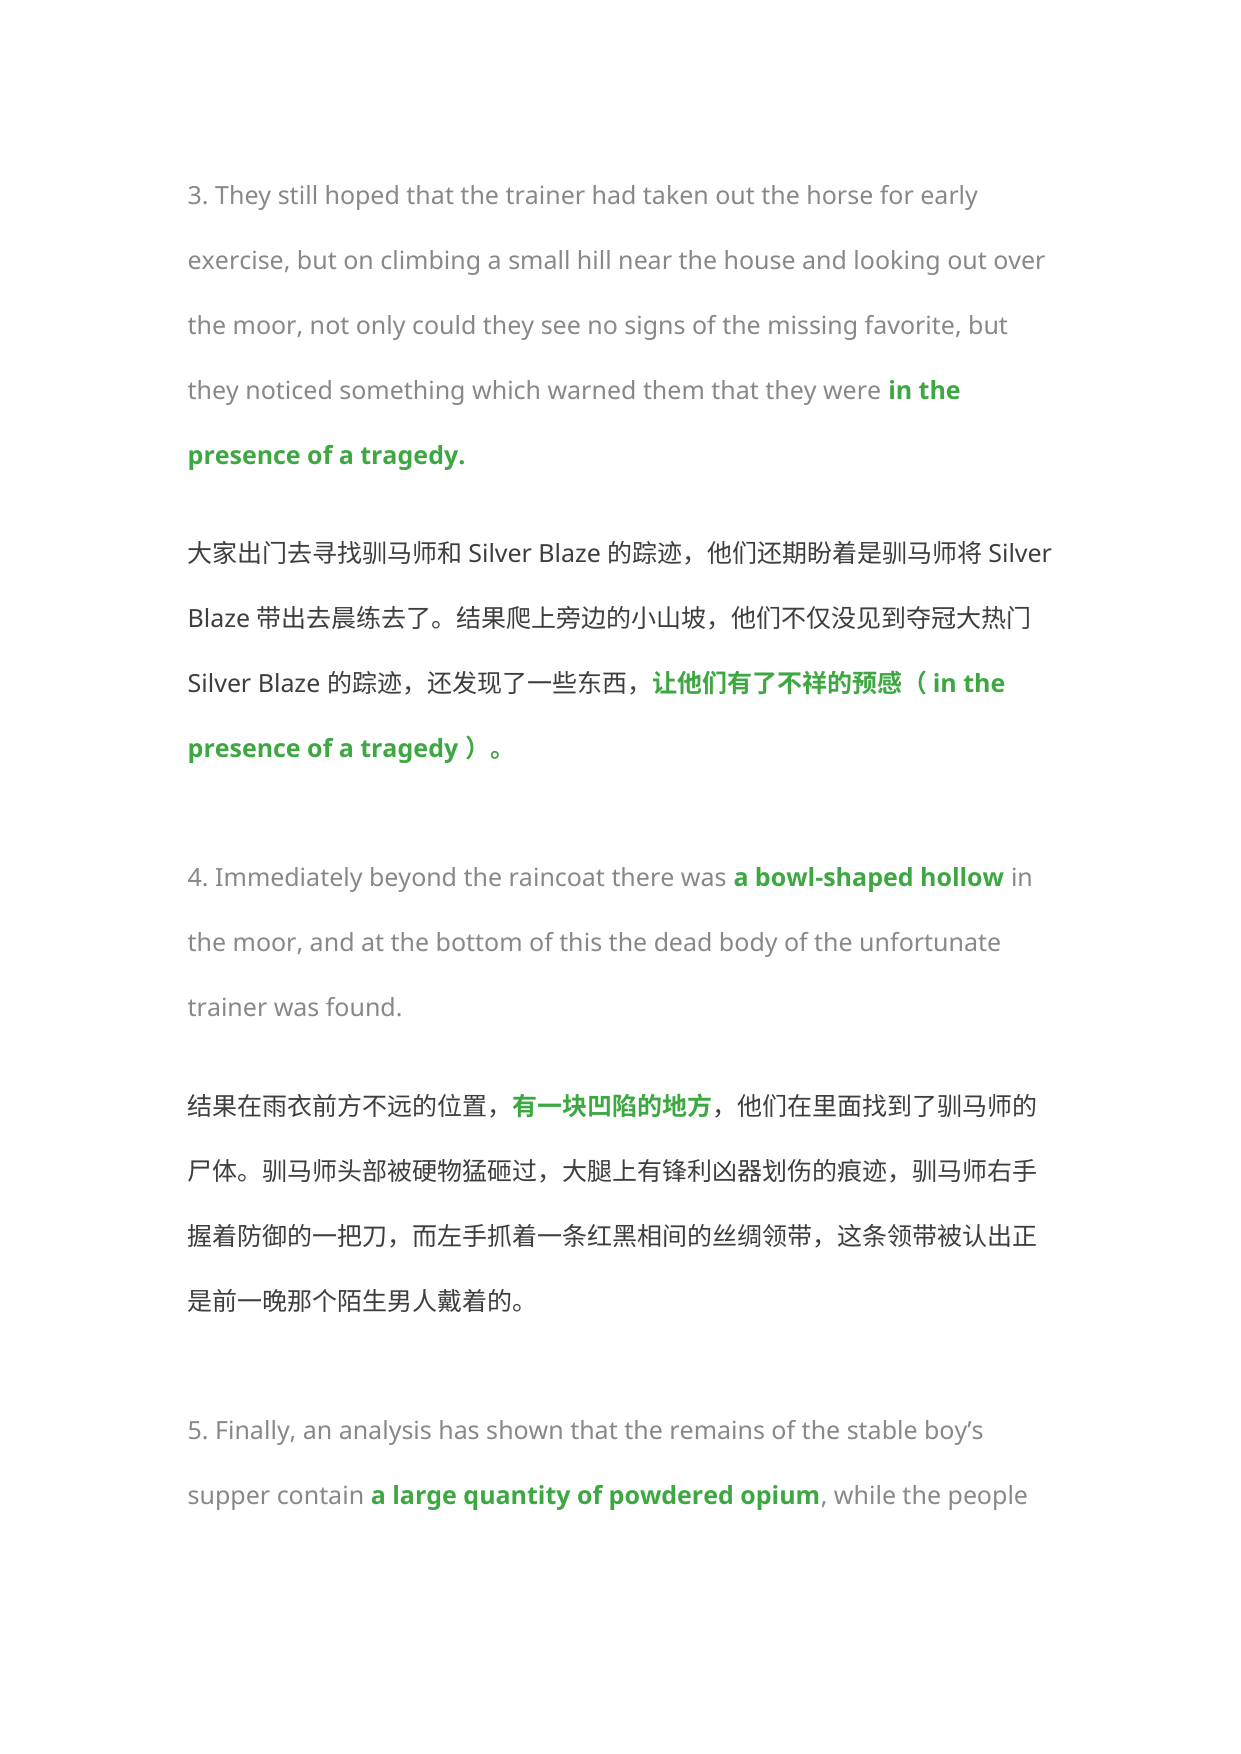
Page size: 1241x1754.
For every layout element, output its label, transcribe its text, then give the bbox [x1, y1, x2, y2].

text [187, 1397, 1053, 1527]
text 结果在雨衣前方不远的位置，有一块凹陷的地方，他们在里面找到了驯马师的尸体。驯马师头部被硬物猛砸过，大腿上有锋利凶器划伤的痕迹，驯马师右手握着防御的一把刀，而左手抓着一条红黑相间的丝绸领带，这条领带被认出正是前一晚那个陌生男人戴着的。 [187, 1072, 1053, 1332]
text 大家出门去寻找驯马师和 Silver Blaze 的踪迹，他们还期盼着是驯马师将 Silver Blaze 带出去晨练去了。结果爬上旁边的小山坡，他们不仅没见到夺冠大热门 Silver Blaze 的踪迹，还发现了一些东西，让他们有了不祥的预感（ in the presence of a tragedy ）。 [187, 519, 1053, 779]
text 3. They still hoped that the trainer had taken out the horse for early exercise, but on climbing a small hill near the house and looking out over the moor, not only could they see no signs of the missing favorite, but they noticed something which warned them that they were in the presence of a tragedy. [187, 162, 1053, 487]
text 4. Immediately beyond the raincoat there was a bowl-shaped hollow in the moor, and at the bottom of this the dead body of the unfortunate trainer was found. [187, 844, 1053, 1039]
